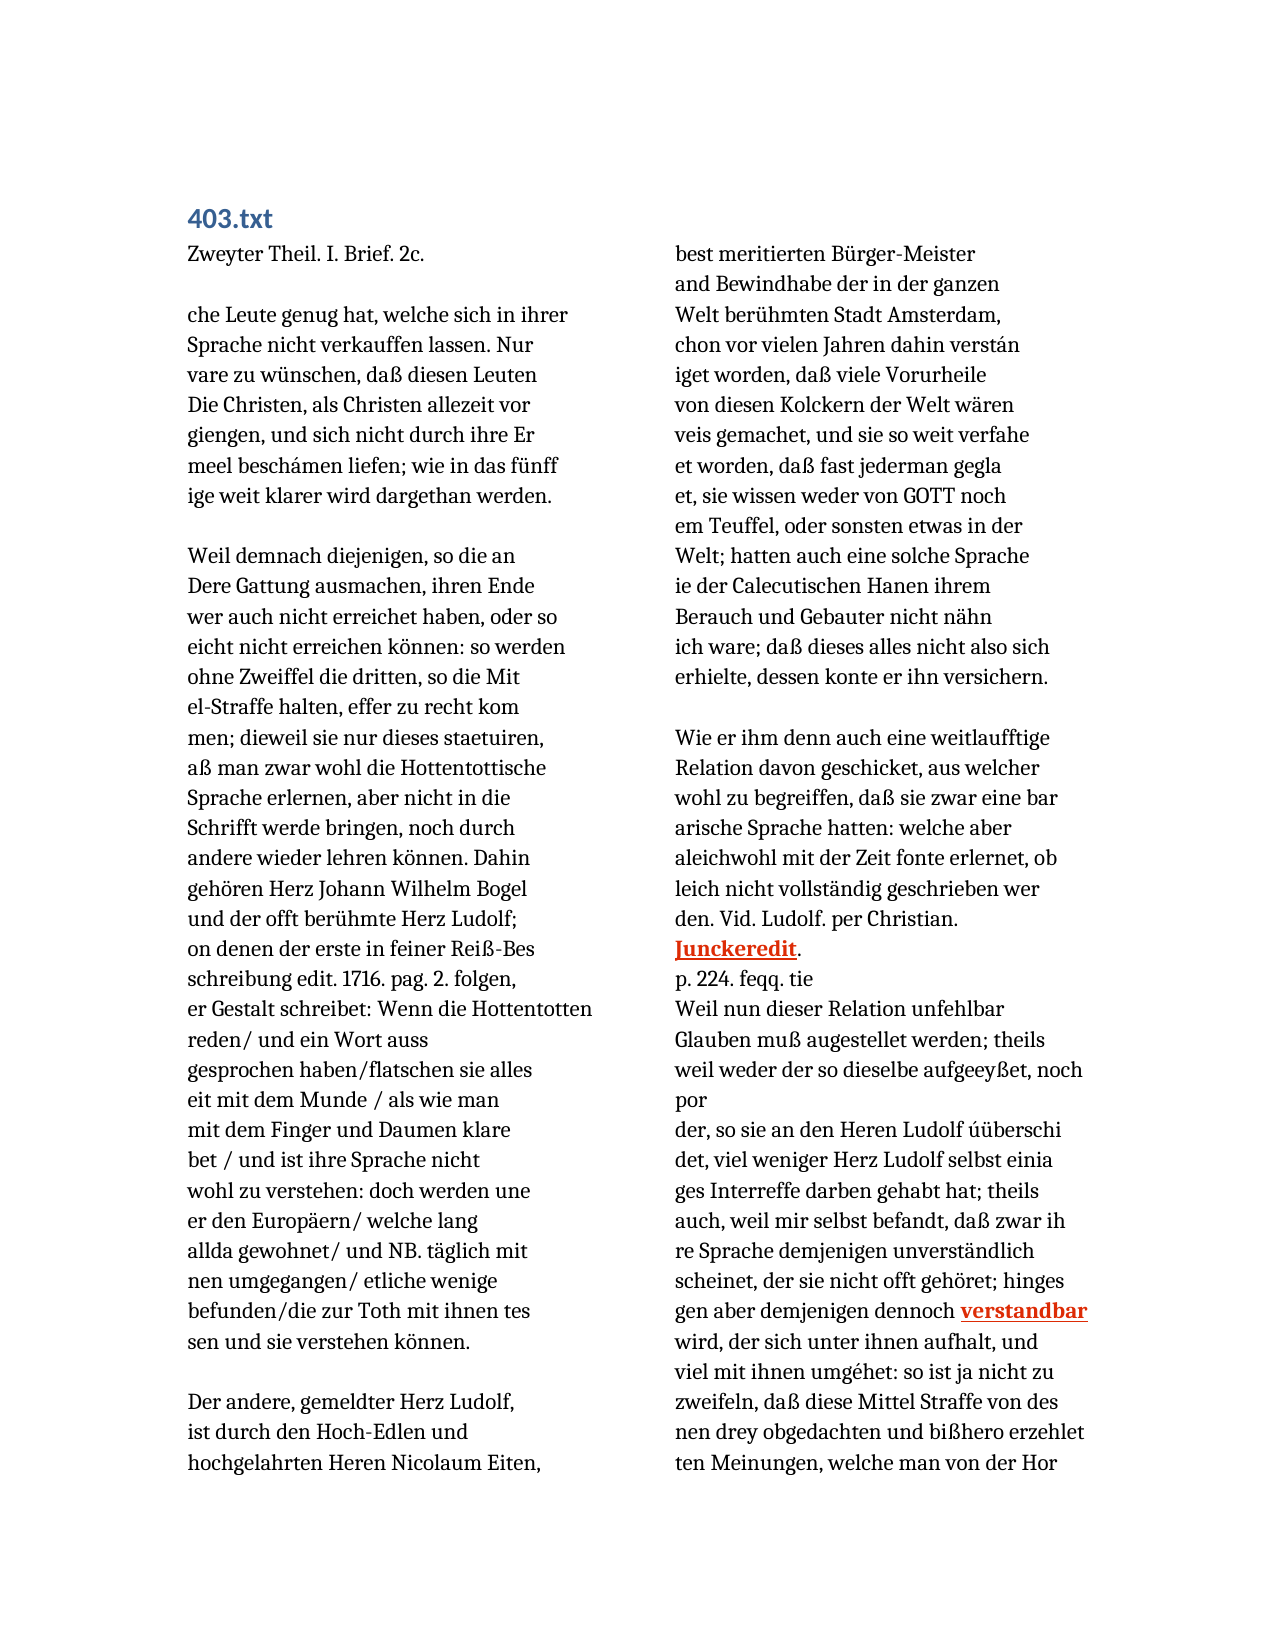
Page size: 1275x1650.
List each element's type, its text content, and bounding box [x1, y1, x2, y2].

subtitle 403.txt [187, 200, 600, 236]
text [187, 241, 600, 1476]
